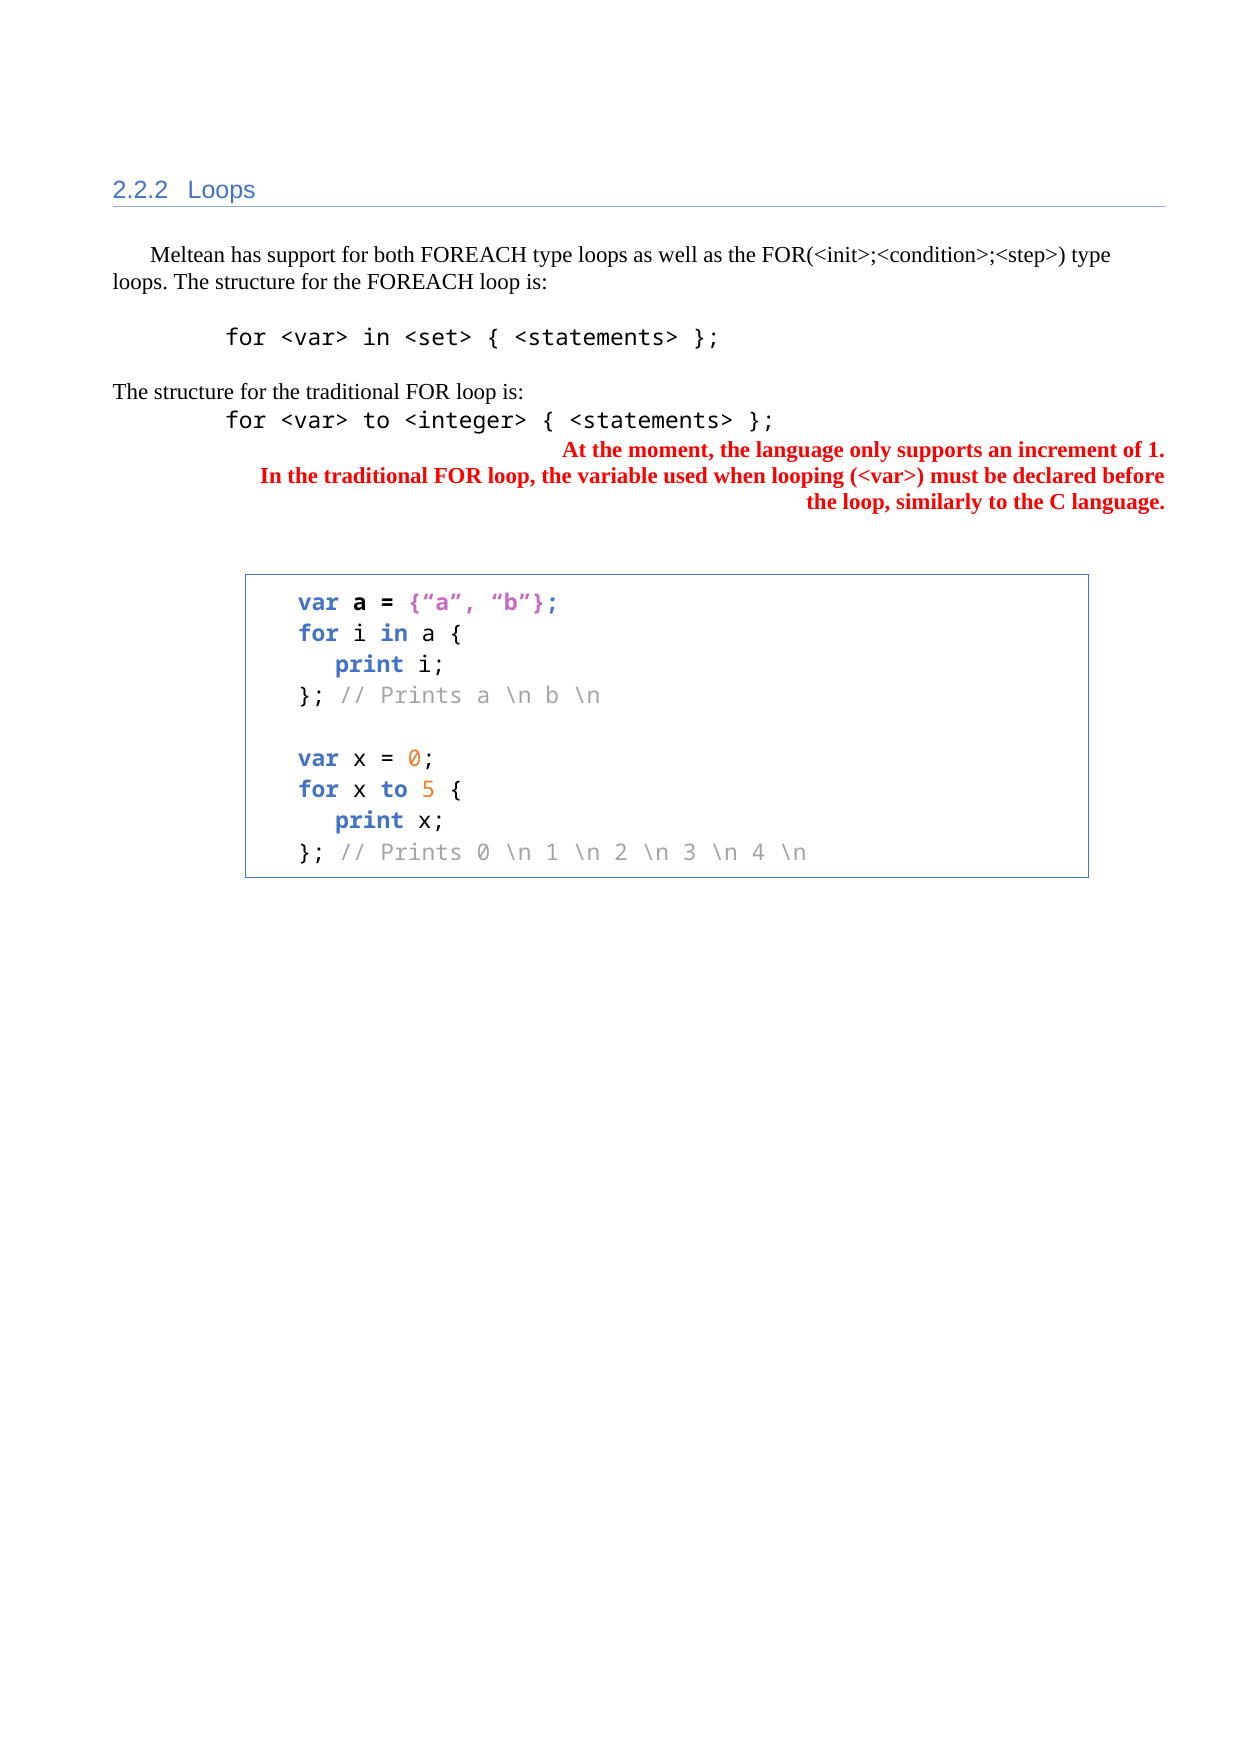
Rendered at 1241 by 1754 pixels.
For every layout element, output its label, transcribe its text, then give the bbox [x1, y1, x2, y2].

text for <var> to <integer> { <statements> }; [187, 404, 1165, 436]
text In the traditional FOR loop, the variable used when looping (<var>) must be declared before the loop, similarly to the C language. [187, 462, 1165, 515]
text The structure for the traditional FOR loop is: [75, 378, 1165, 404]
text Meltean has support for both FOREACH type loops as well as the FOR(<init>;<condition>;<step>) type loops. The structure for the FOREACH loop is: [112, 241, 1165, 294]
text for <var> in <set> { <statements> }; [187, 321, 1165, 352]
text At the moment, the language only supports an increment of 1. [187, 436, 1165, 462]
subtitle Loops [112, 175, 1165, 207]
